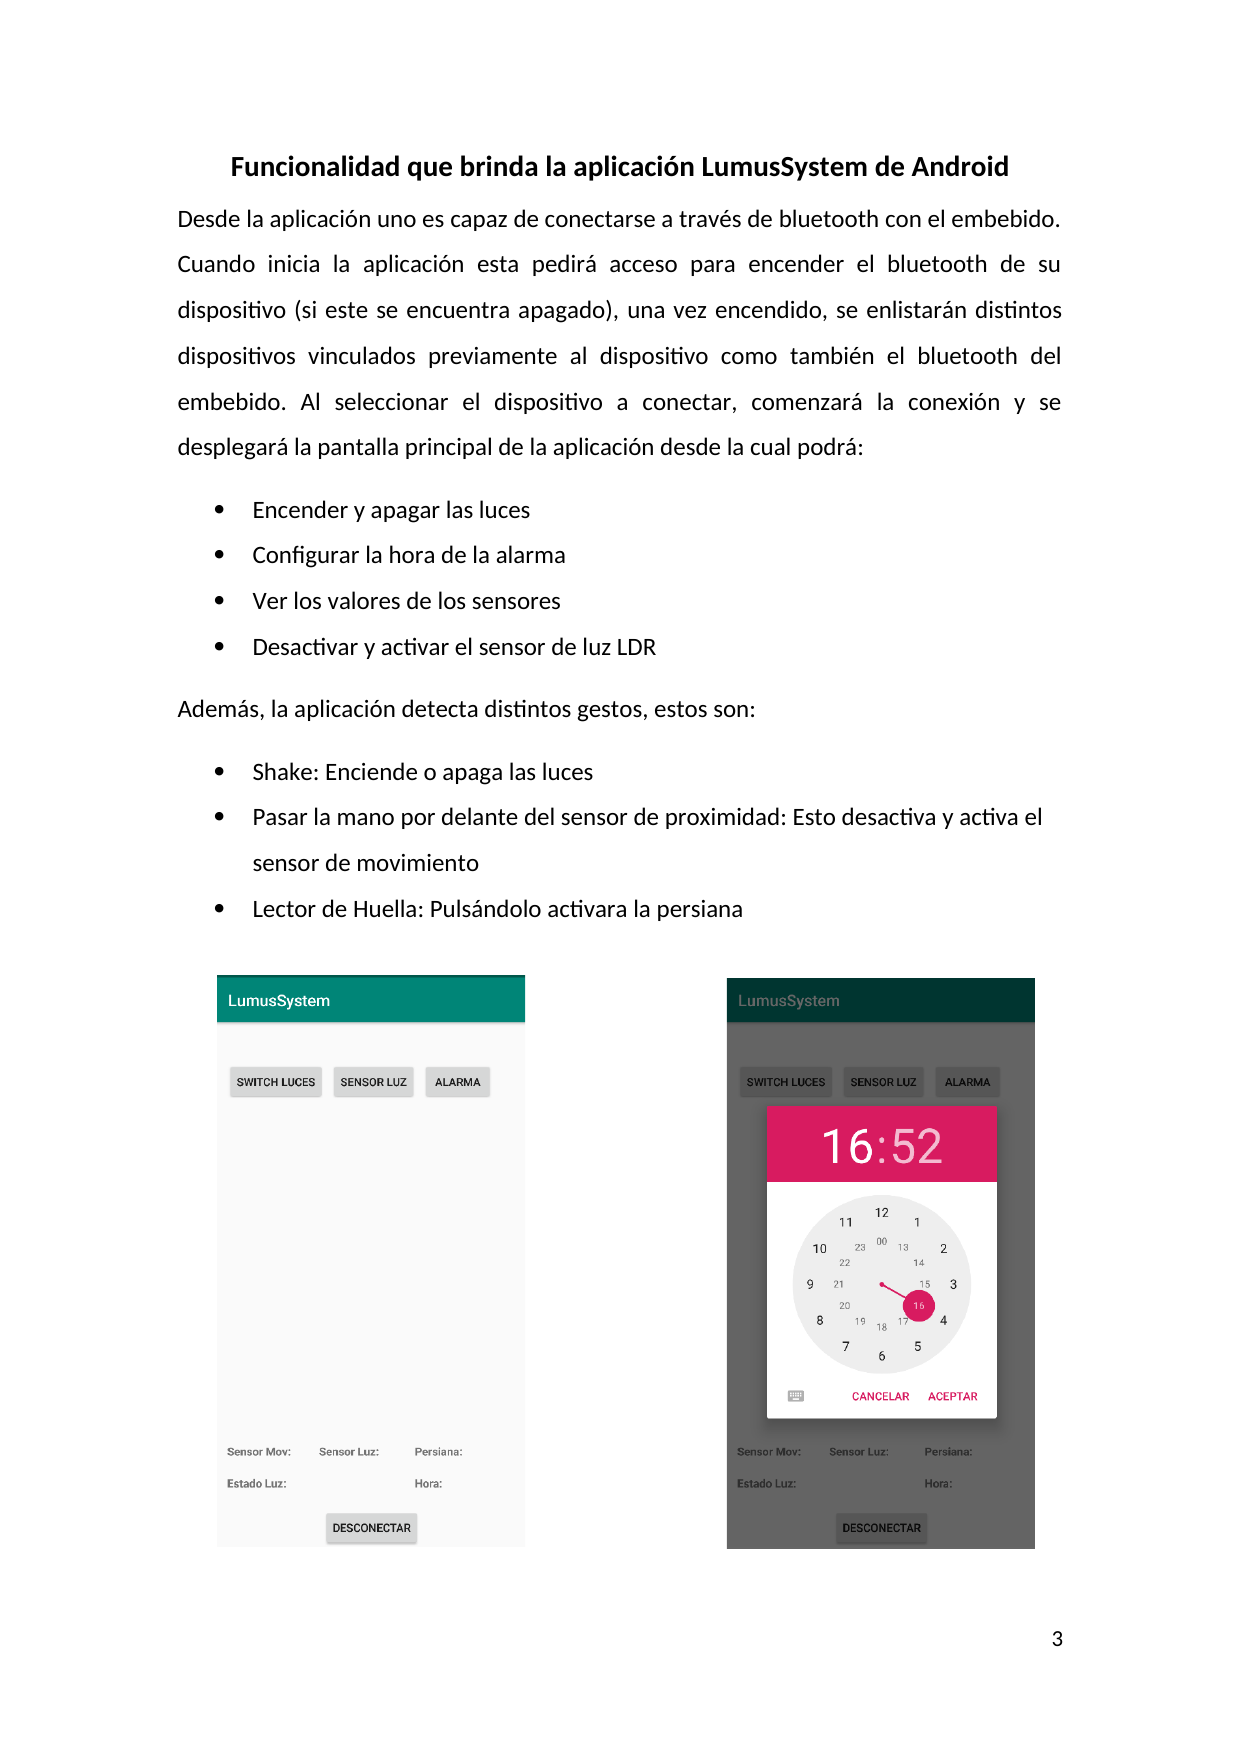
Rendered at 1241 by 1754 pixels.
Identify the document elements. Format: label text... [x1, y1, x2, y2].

list Encender y apagar las luces [215, 494, 1063, 524]
list Shake: Enciende o apaga las luces [215, 756, 1063, 786]
text Desde la aplicación uno es capaz de conectarse a través de bluetooth con el embebido. Cuando inicia la aplicación esta pedirá acceso para encender el bluetooth de su dispositivo (si este se encuentra apagado), una vez encendido, se enlistarán distintos dispositivos vinculados previamente al dispositivo como también el bluetooth del embebido. Al seleccionar el dispositivo a conectar, comenzará la conexión y se desplegará la pantalla principal de la aplicación desde la cual podrá: [177, 203, 1063, 462]
text Además, la aplicación detecta distintos gestos, estos son: [177, 693, 1063, 724]
list Configurar la hora de la alarma [215, 539, 1063, 570]
list Pasar la mano por delante del sensor de proximidad: Esto desactiva y activa el sensor de movimiento [215, 801, 1063, 878]
list Desactivar y activar el sensor de luz LDR [215, 631, 1063, 661]
list Lector de Huella: Pulsándolo activara la persiana [215, 893, 1063, 923]
text Funcionalidad que brinda la aplicación LumusSystem de Android [177, 148, 1063, 183]
picture [725, 978, 1035, 1473]
list Ver los valores de los sensores [215, 585, 1063, 616]
picture [215, 975, 525, 1398]
